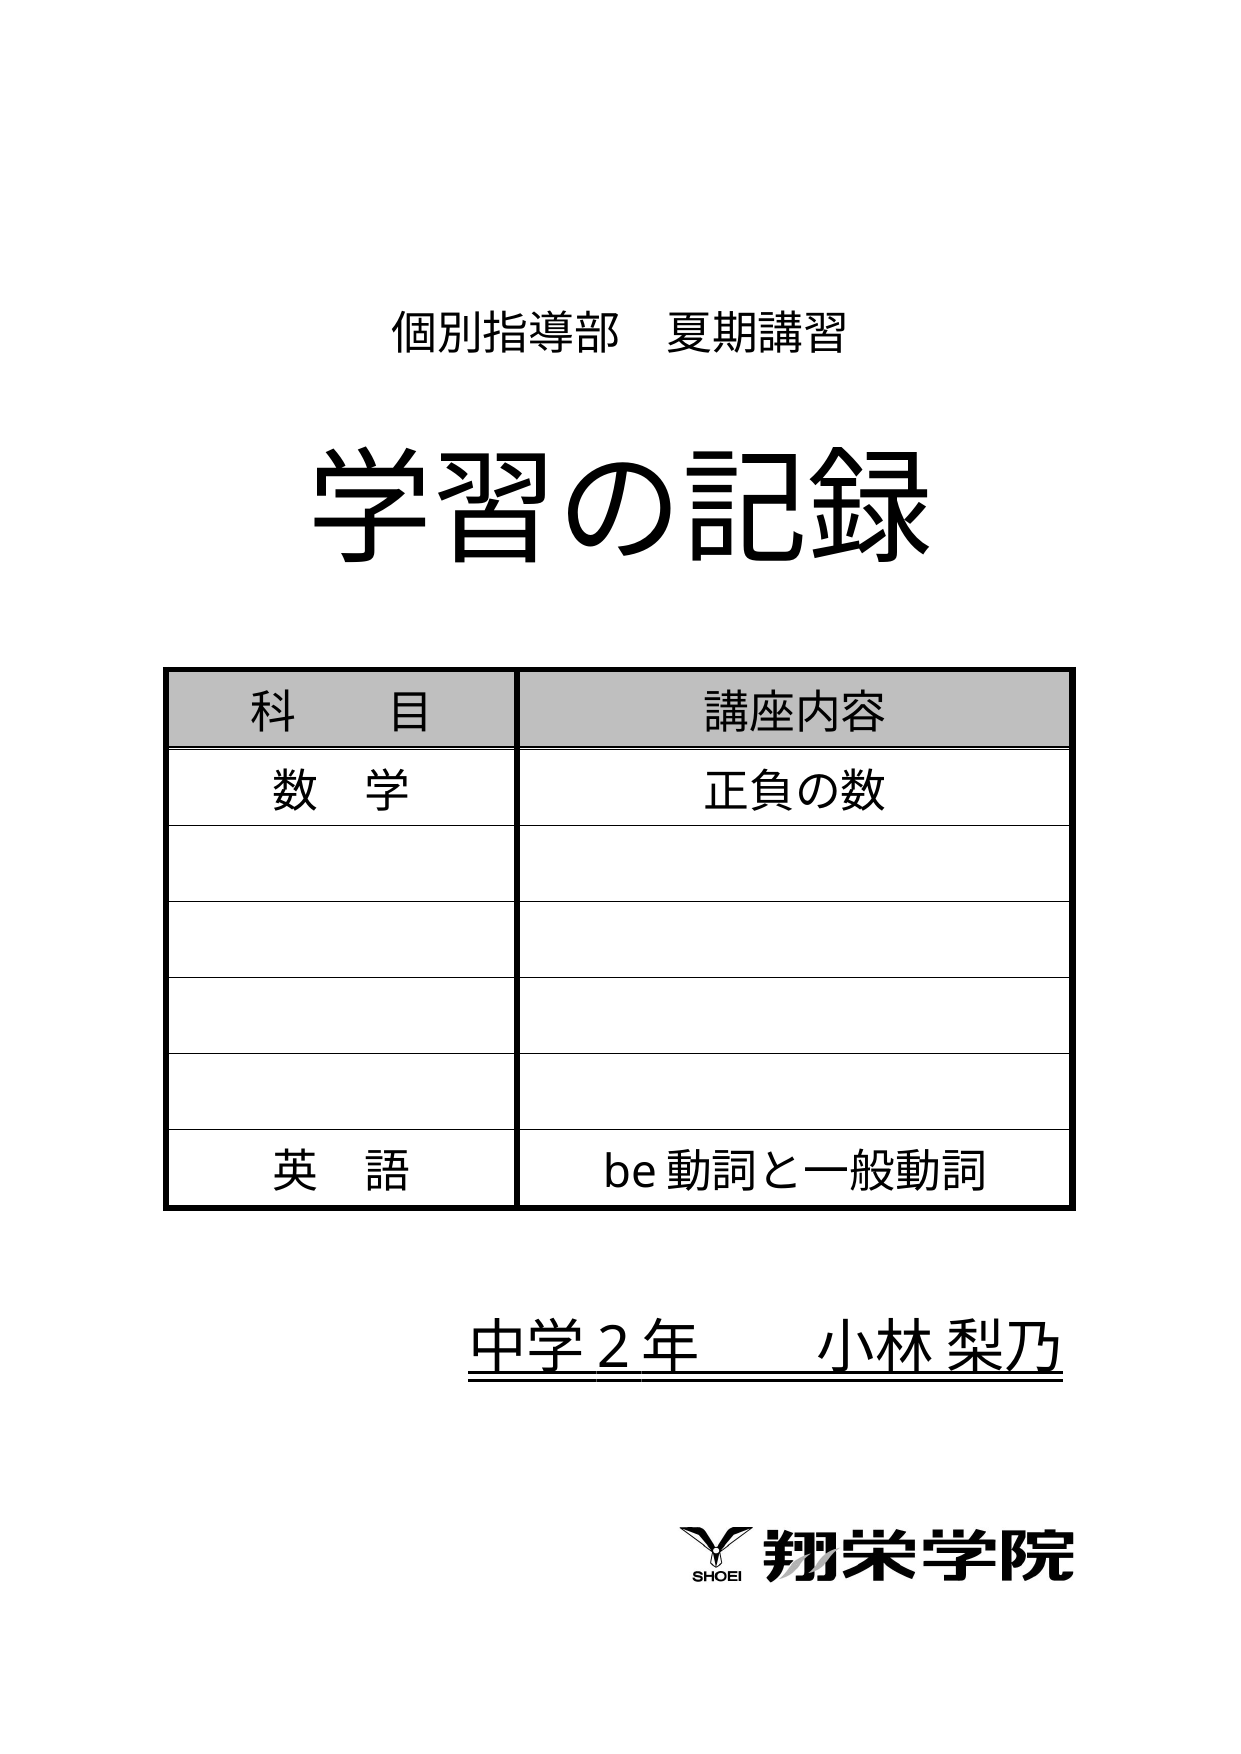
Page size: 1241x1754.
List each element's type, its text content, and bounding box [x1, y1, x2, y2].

table_cell [520, 902, 1069, 977]
table_cell 数 学 [169, 750, 514, 824]
table_cell [520, 826, 1069, 901]
table_cell 正負の数 [520, 750, 1069, 824]
table_cell be動詞と一般動詞 [520, 1130, 1069, 1205]
table_cell [169, 1054, 514, 1129]
text 個別指導部 夏期講習 [177, 292, 1063, 367]
picture [677, 1527, 1074, 1583]
table_header 講座内容 [520, 672, 1069, 746]
table_cell [169, 978, 514, 1053]
table_header 科 目 [169, 672, 514, 746]
text 学習の記録 [177, 404, 1063, 592]
table_cell [520, 978, 1069, 1053]
table_cell [169, 902, 514, 977]
table_cell [520, 1054, 1069, 1129]
table_cell 英 語 [169, 1130, 514, 1205]
text 中学2年 小林 梨乃 [177, 1286, 1063, 1398]
table_cell [169, 826, 514, 901]
